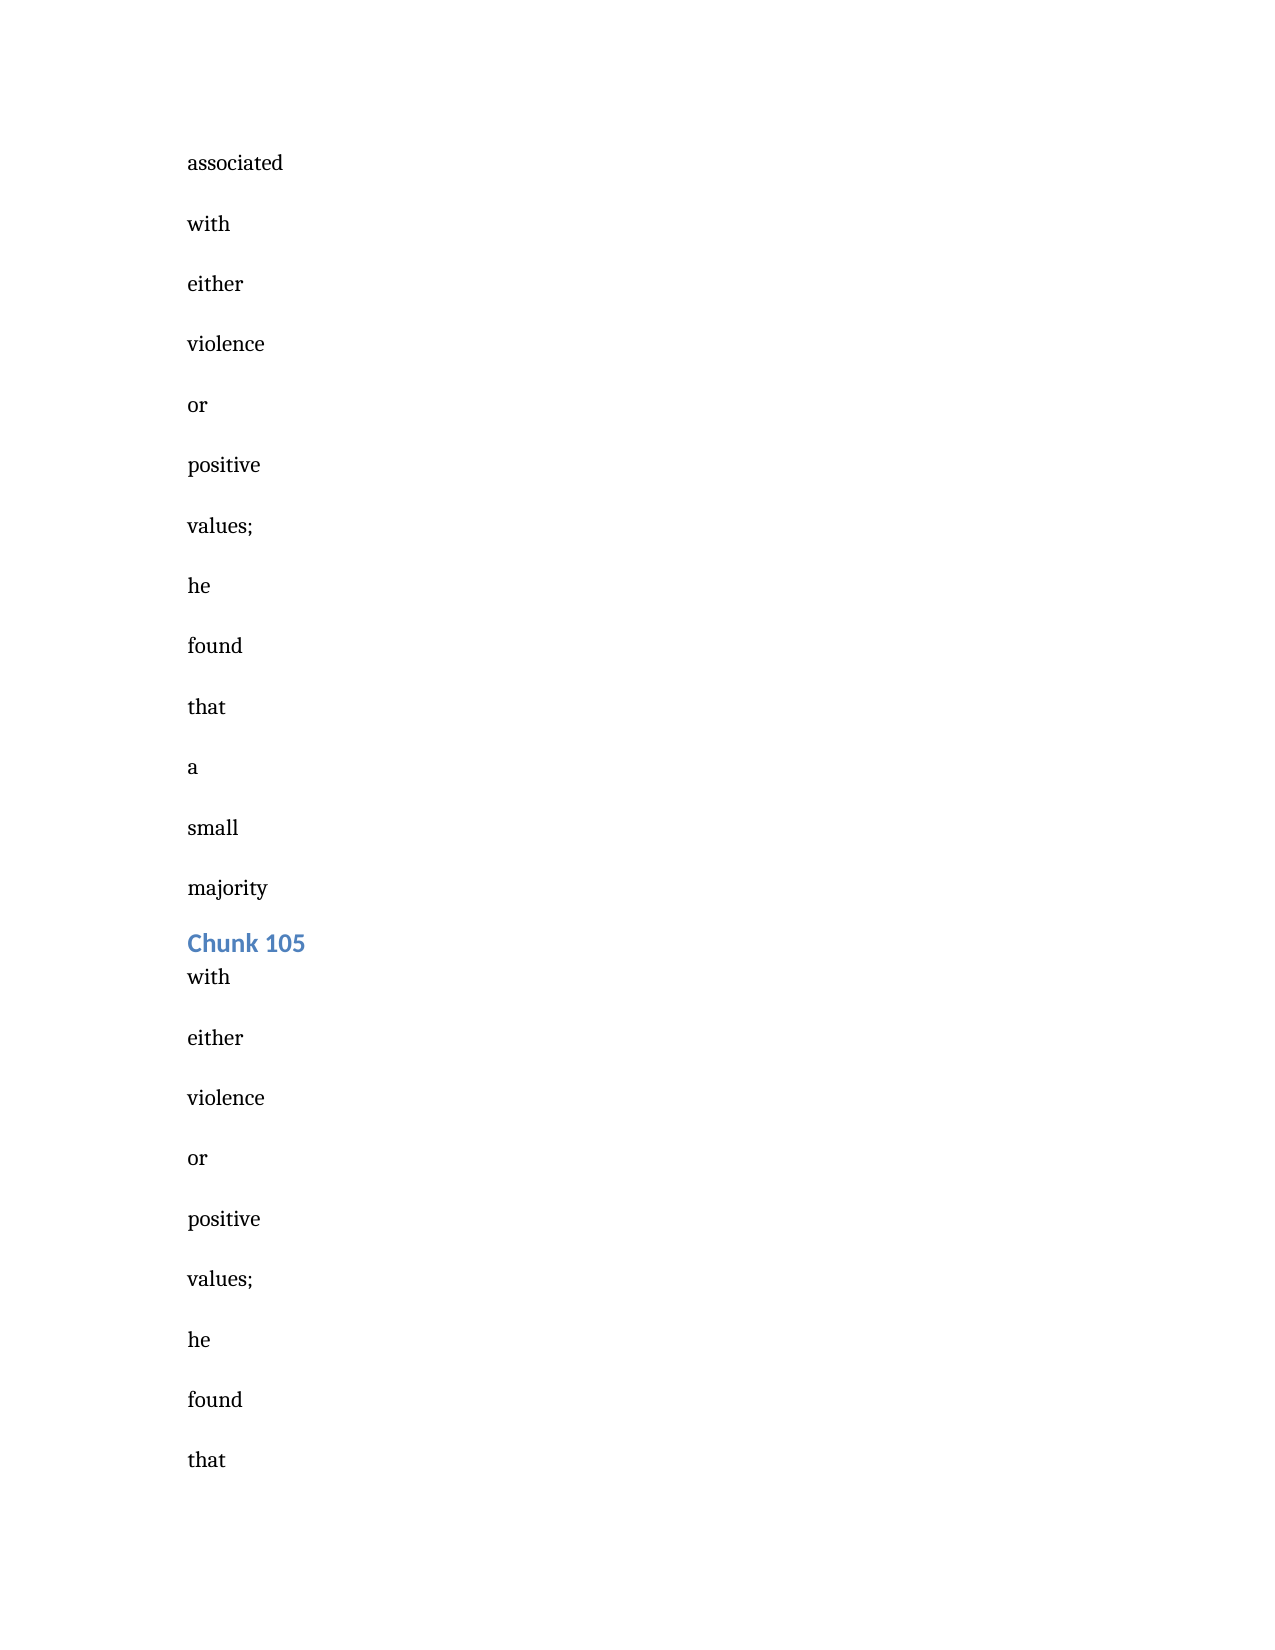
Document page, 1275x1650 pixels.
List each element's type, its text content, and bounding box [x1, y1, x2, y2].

subtitle Chunk 105 [187, 926, 1087, 959]
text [187, 964, 1087, 1474]
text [187, 150, 1087, 901]
